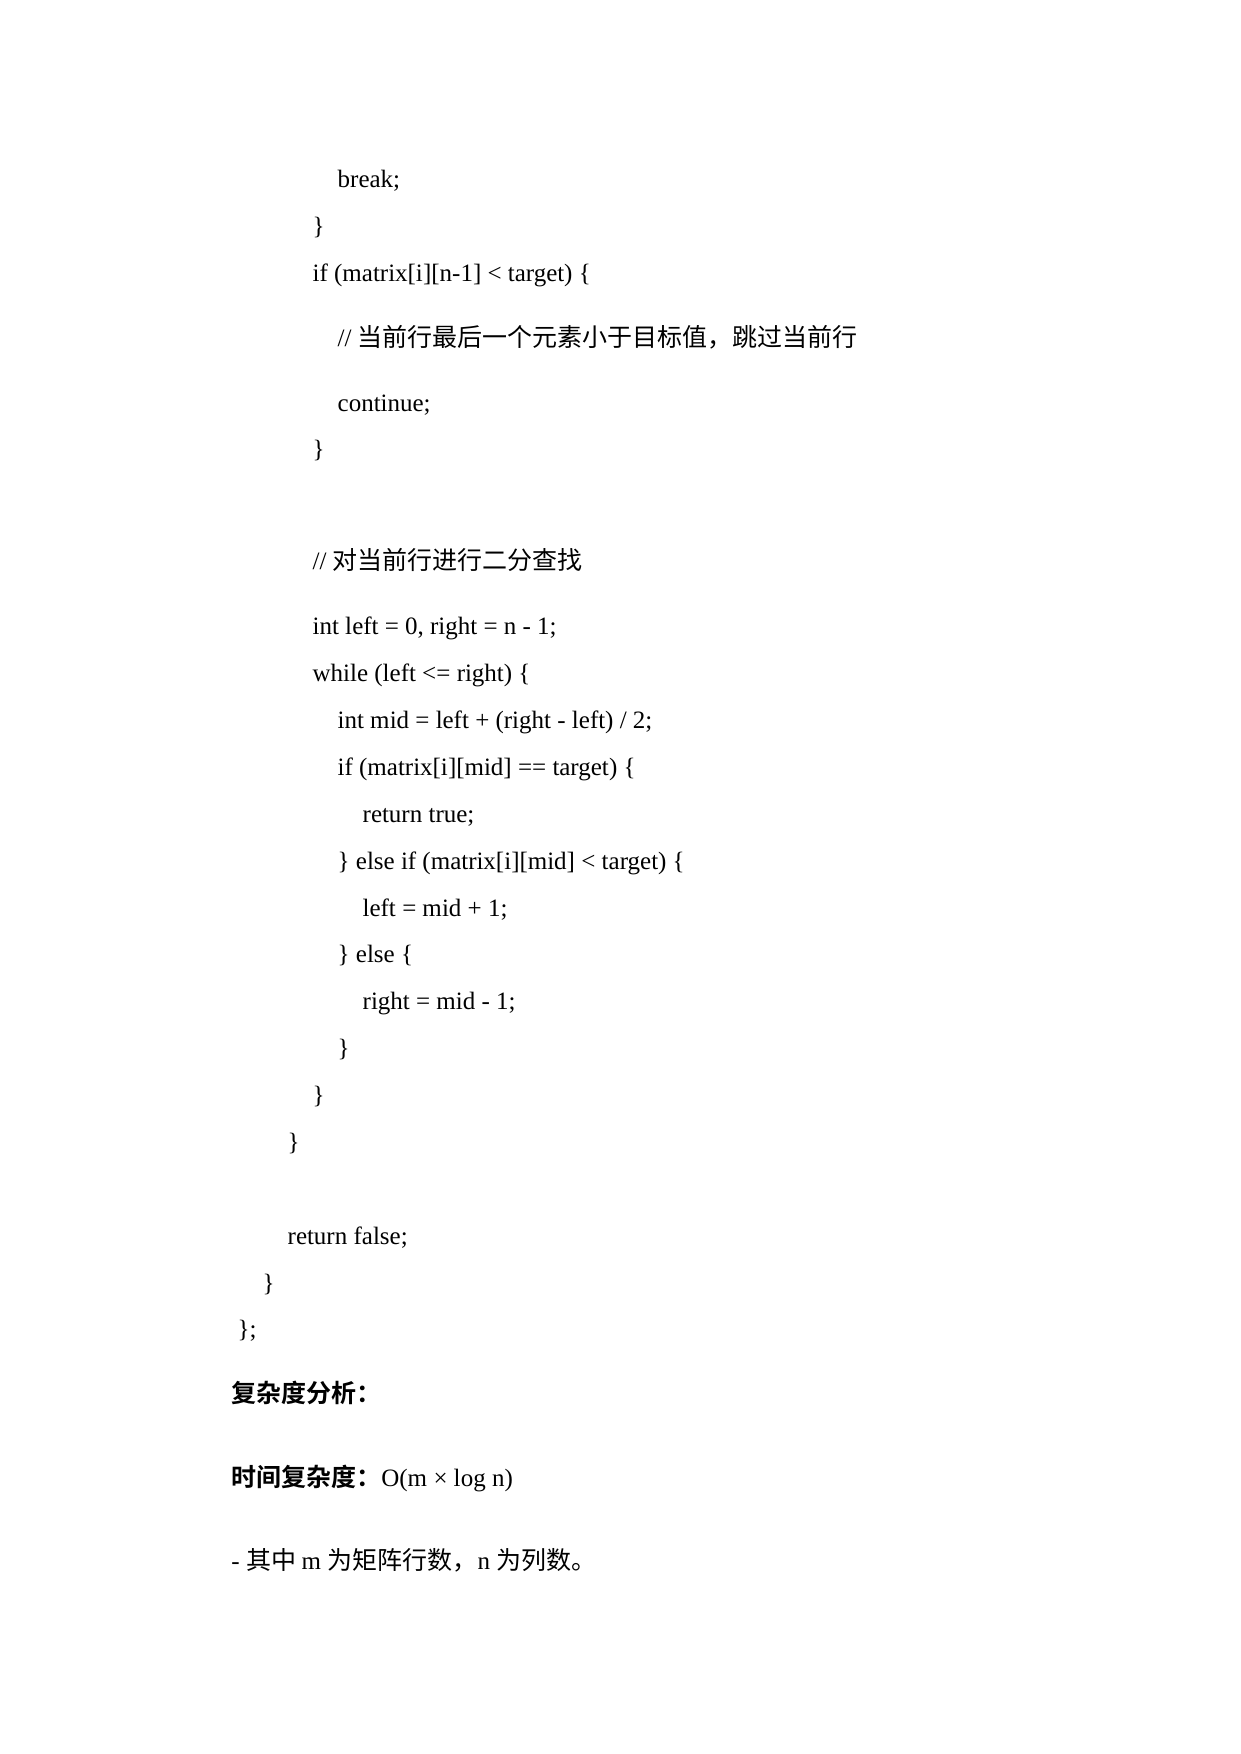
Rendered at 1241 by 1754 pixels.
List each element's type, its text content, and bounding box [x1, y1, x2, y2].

text 时间复杂度：O(m × log n) [187, 1443, 1053, 1508]
text } [237, 1125, 1053, 1158]
text break; [237, 162, 1053, 194]
text while (left <= right) { [237, 656, 1053, 689]
text } [237, 1031, 1053, 1064]
text } [237, 433, 1053, 465]
text } else if (matrix[i][mid] < target) { [237, 844, 1053, 876]
text 复杂度分析： [187, 1359, 1053, 1424]
text // 对当前行进行二分查找 [237, 526, 1053, 591]
text int mid = left + (right - left) / 2; [237, 703, 1053, 736]
text right = mid - 1; [237, 984, 1053, 1017]
text int left = 0, right = n - 1; [237, 609, 1053, 642]
text if (matrix[i][n-1] < target) { [237, 256, 1053, 288]
text continue; [237, 386, 1053, 418]
text } [237, 1266, 1053, 1298]
text return false; [237, 1219, 1053, 1251]
text return true; [237, 797, 1053, 829]
text } else { [237, 938, 1053, 970]
text } [237, 209, 1053, 241]
text } [237, 1078, 1053, 1111]
text }; [237, 1313, 1053, 1345]
text - 其中 m 为矩阵行数，n 为列数。 [187, 1526, 1053, 1591]
text // 当前行最后一个元素小于目标值，跳过当前行 [237, 303, 1053, 368]
text if (matrix[i][mid] == target) { [237, 750, 1053, 783]
text left = mid + 1; [237, 891, 1053, 923]
